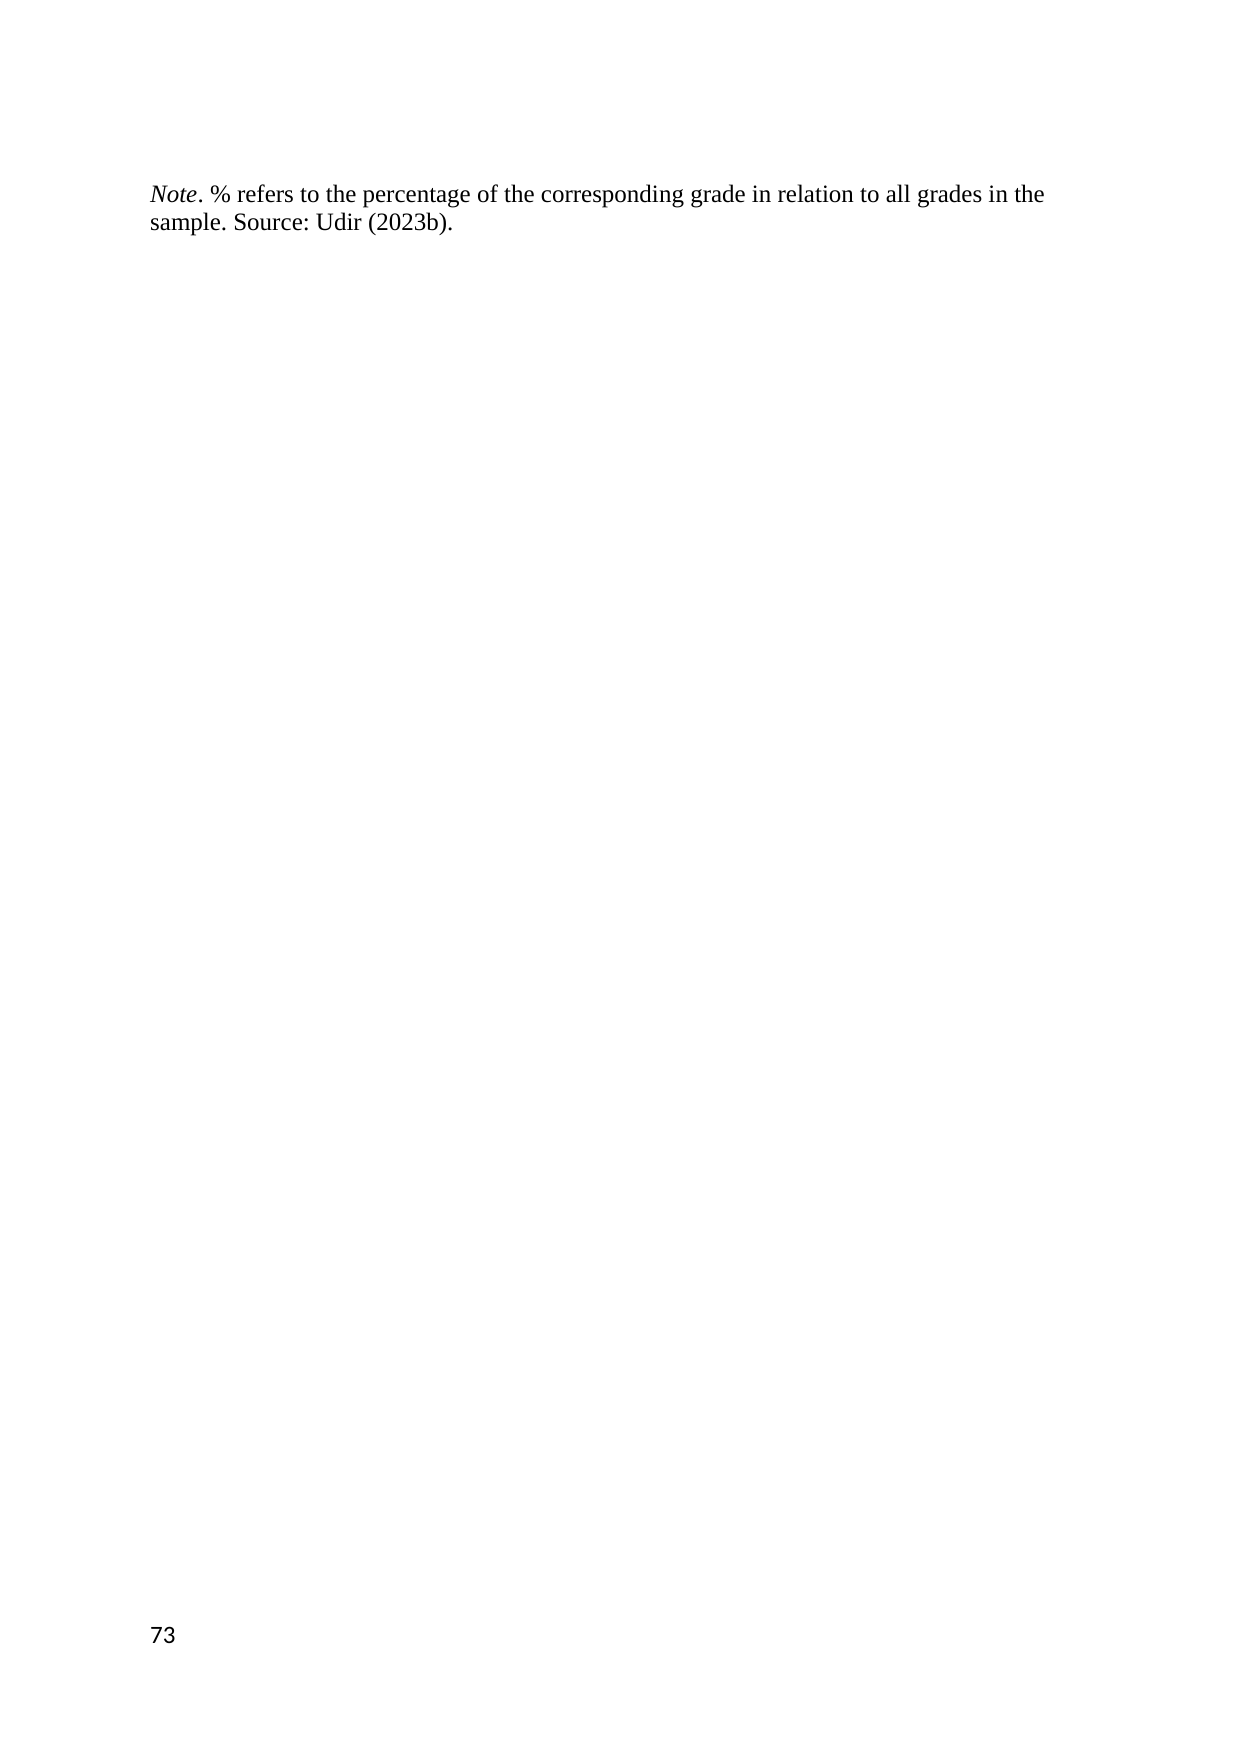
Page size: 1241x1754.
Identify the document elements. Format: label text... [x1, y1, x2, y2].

list Note. % refers to the percentage of the corresponding grade in relation to all grades in the sample. Source: Udir (2023b). [150, 179, 1090, 236]
